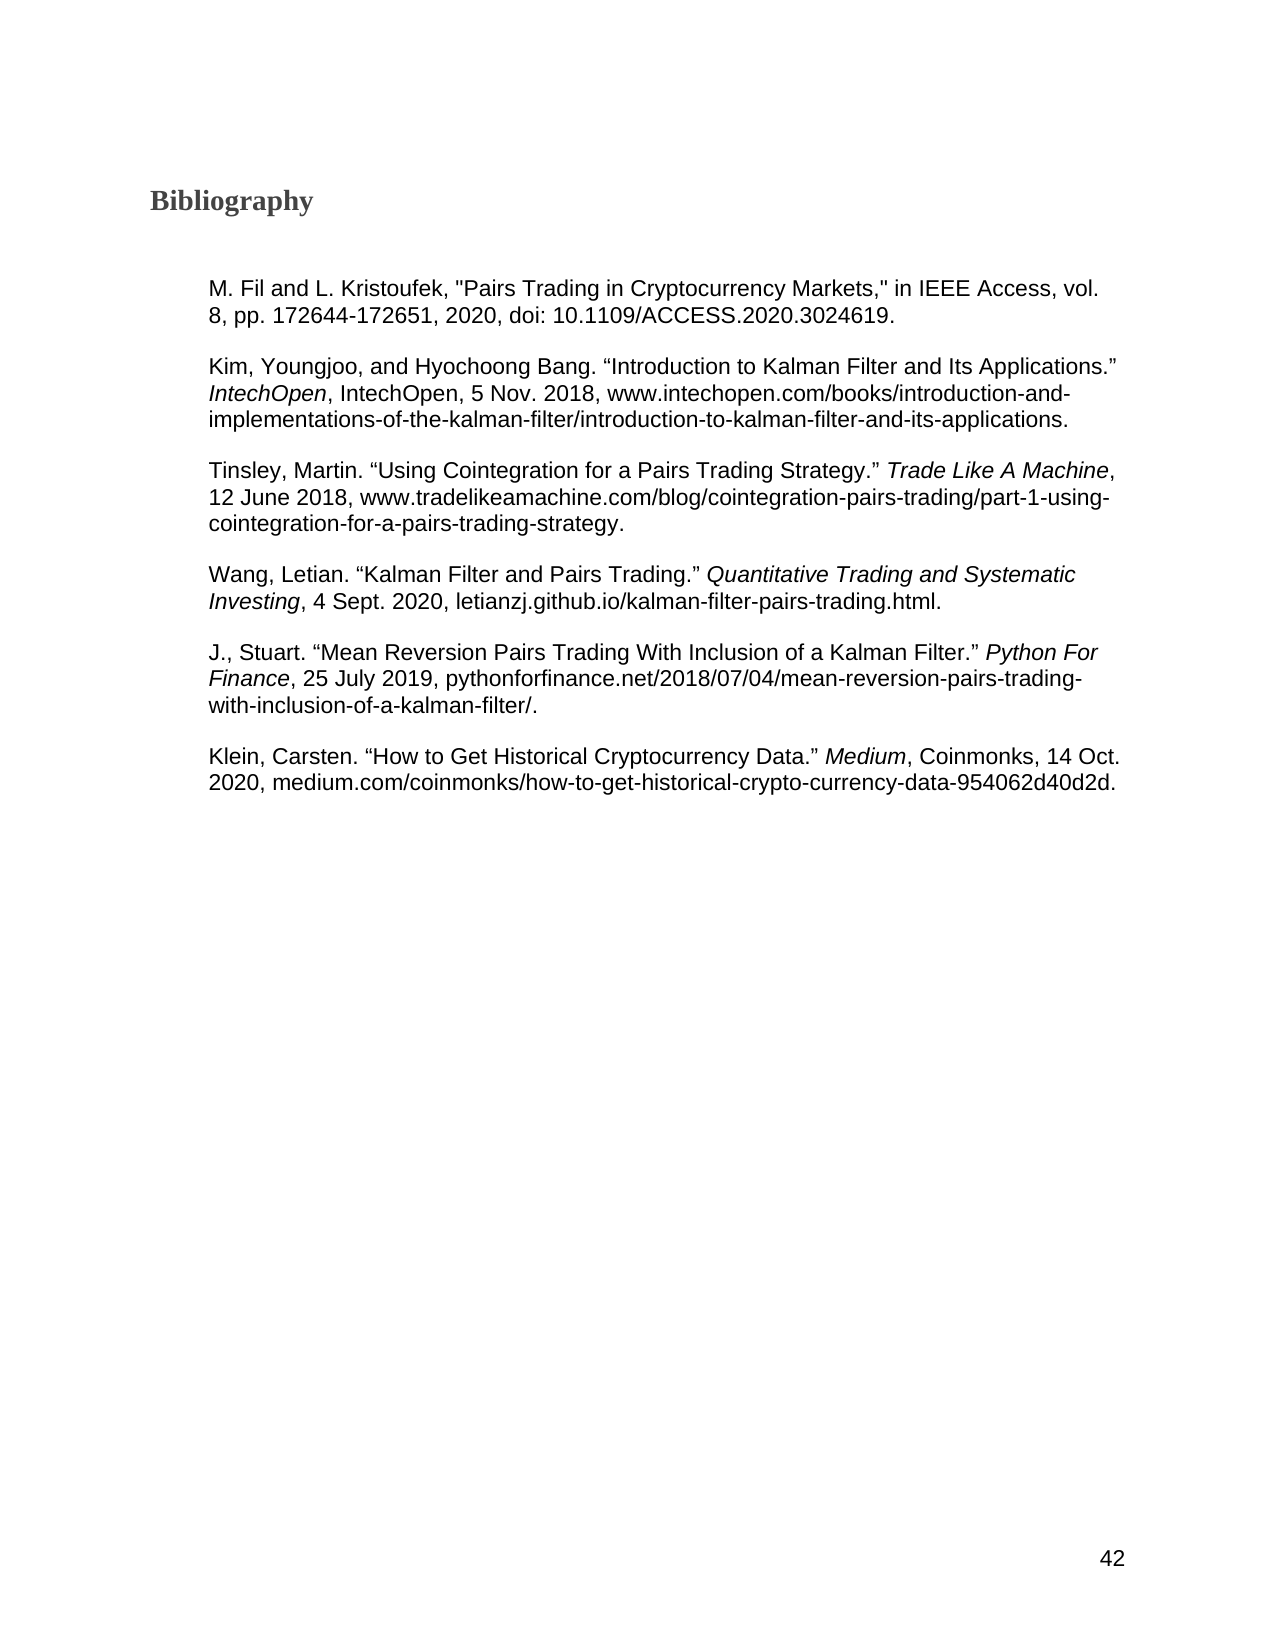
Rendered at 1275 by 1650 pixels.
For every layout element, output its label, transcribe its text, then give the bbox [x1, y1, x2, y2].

text M. Fil and L. Kristoufek, "Pairs Trading in Cryptocurrency Markets," in IEEE Access, vol. 8, pp. 172644-172651, 2020, doi: 10.1109/ACCESS.2020.3024619. [208, 275, 1125, 328]
text Klein, Carsten. “How to Get Historical Cryptocurrency Data.” Medium, Coinmonks, 14 Oct. 2020, medium.com/coinmonks/how-to-get-historical-crypto-currency-data-954062d40d2d. [208, 743, 1125, 796]
text Kim, Youngjoo, and Hyochoong Bang. “Introduction to Kalman Filter and Its Applications.” IntechOpen, IntechOpen, 5 Nov. 2018, www.intechopen.com/books/introduction-and-implementations-of-the-kalman-filter/introduction-to-kalman-filter-and-its-applications. [208, 353, 1125, 432]
text Wang, Letian. “Kalman Filter and Pairs Trading.” Quantitative Trading and Systematic Investing, 4 Sept. 2020, letianzj.github.io/kalman-filter-pairs-trading.html. [208, 561, 1125, 614]
text Tinsley, Martin. “Using Cointegration for a Pairs Trading Strategy.” Trade Like A Machine, 12 June 2018, www.tradelikeamachine.com/blog/cointegration-pairs-trading/part-1-using-cointegration-for-a-pairs-trading-strategy. [208, 457, 1125, 536]
subtitle Bibliography [150, 183, 1125, 217]
text J., Stuart. “Mean Reversion Pairs Trading With Inclusion of a Kalman Filter.” Python For Finance, 25 July 2019, pythonforfinance.net/2018/07/04/mean-reversion-pairs-trading-with-inclusion-of-a-kalman-filter/. [208, 639, 1125, 718]
